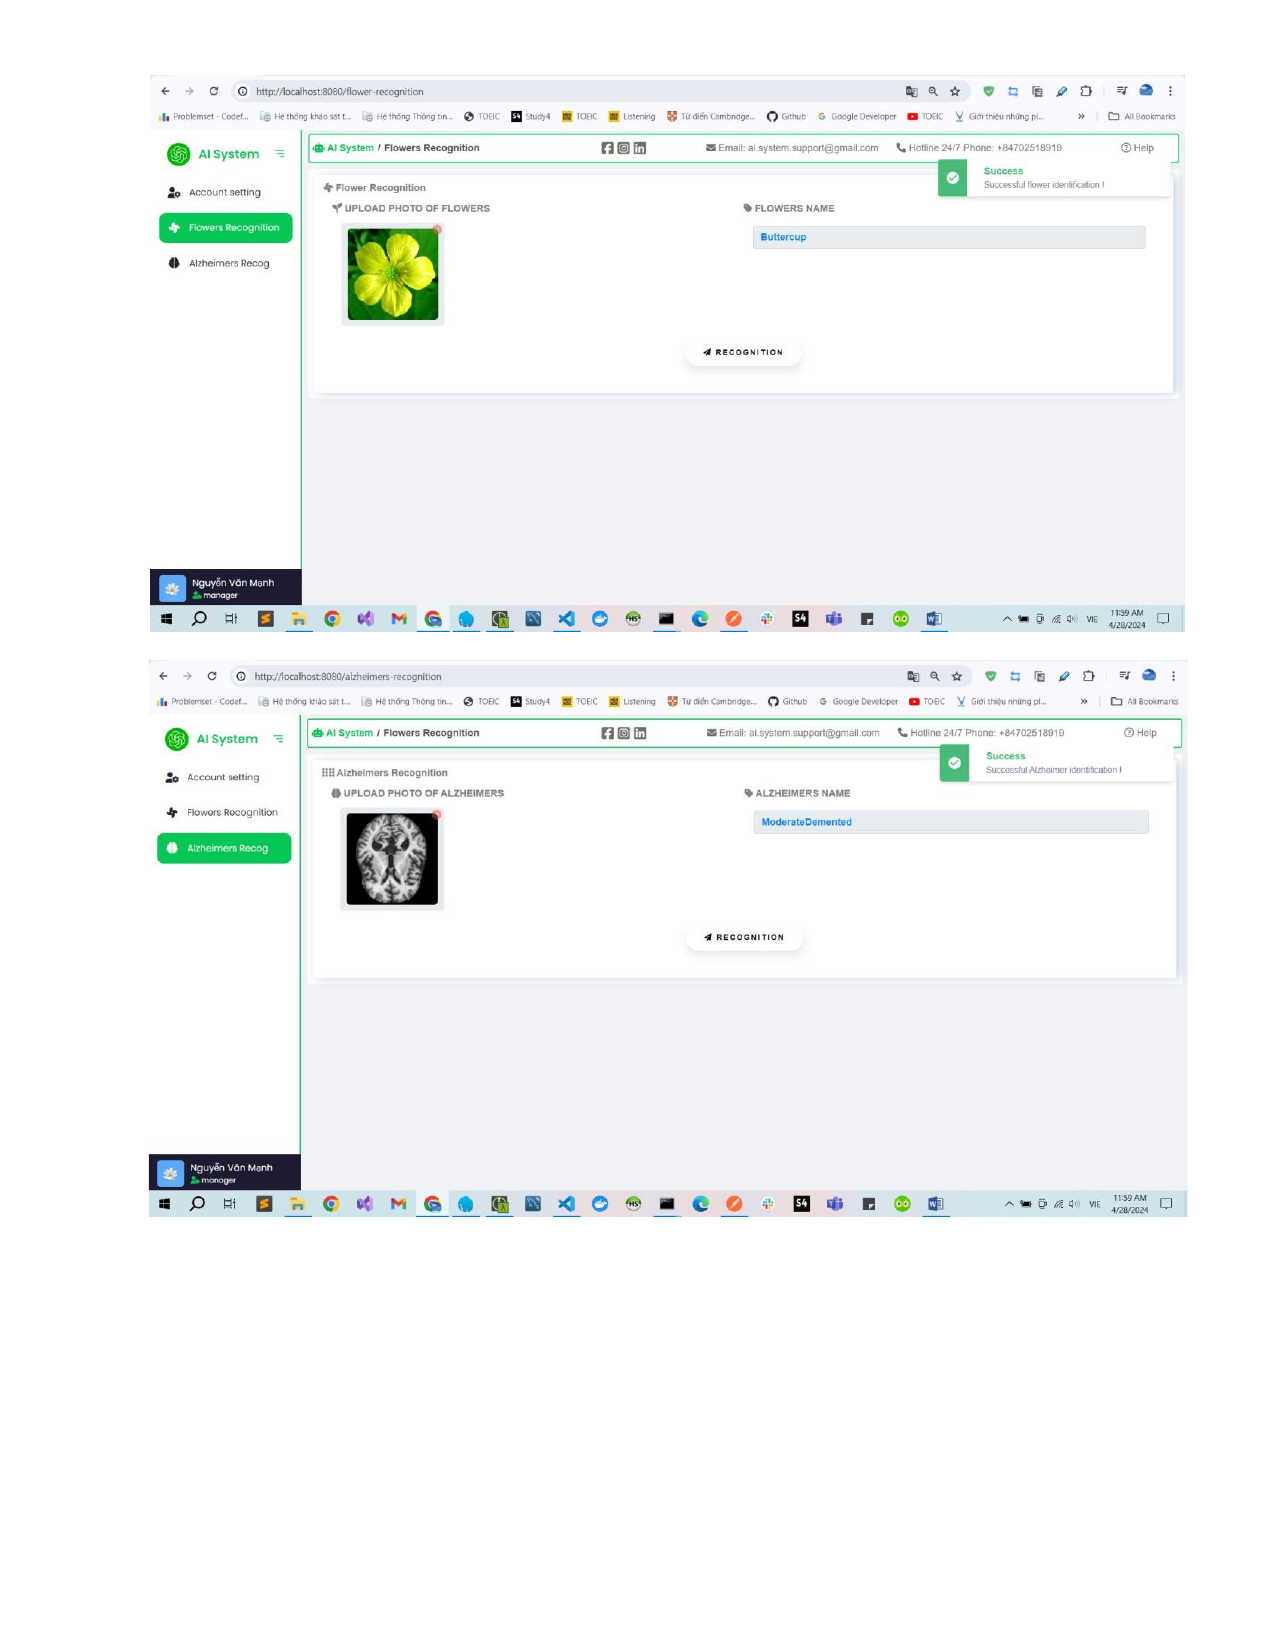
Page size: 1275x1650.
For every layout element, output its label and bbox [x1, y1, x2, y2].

picture [150, 75, 1185, 632]
picture [148, 660, 1188, 1217]
